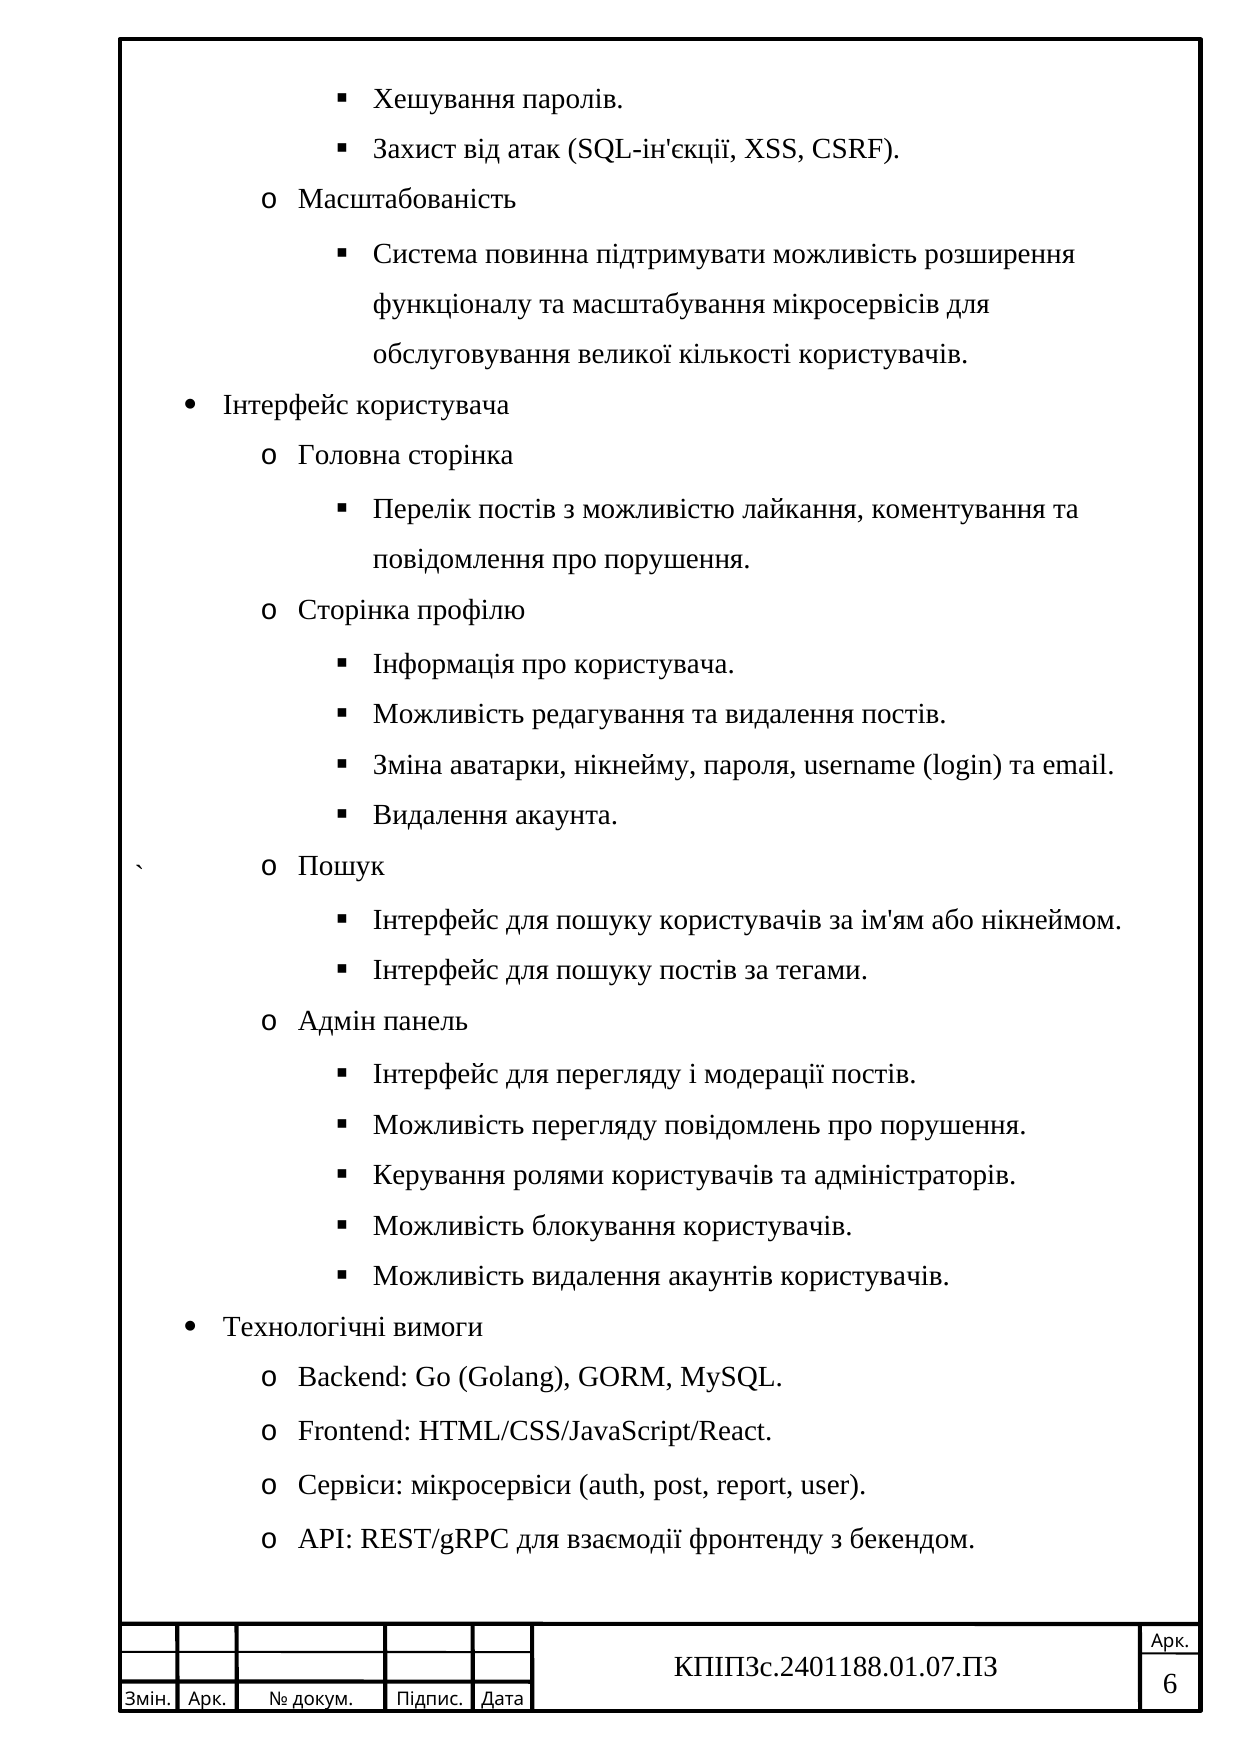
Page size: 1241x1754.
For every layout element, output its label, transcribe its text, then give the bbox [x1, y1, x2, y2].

list Захист від атак (SQL-ін'єкції, XSS, CSRF). [335, 131, 1166, 165]
list Перелік постів з можливістю лайкання, коментування та повідомлення про порушення. [335, 491, 1166, 575]
list API: REST/gRPC для взаємодії фронтенду з бекендом. [260, 1521, 1166, 1557]
list Пошук [260, 848, 1166, 884]
list Інтерфейс для перегляду і модерації постів. [335, 1057, 1166, 1090]
list Масштабованість [260, 182, 1166, 218]
list Технологічні вимоги [185, 1309, 1166, 1342]
list Можливість перегляду повідомлень про порушення. [335, 1107, 1166, 1141]
list Сторінка профілю [260, 592, 1166, 628]
list Зміна аватарки, нікнейму, пароля, username (login) та email. [335, 747, 1166, 781]
list Видалення акаунта. [335, 797, 1166, 831]
list Інформація про користувача. [335, 646, 1166, 680]
list Можливість видалення акаунтів користувачів. [335, 1258, 1166, 1292]
list Керування ролями користувачів та адміністраторів. [335, 1157, 1166, 1191]
list Інтерфейс для пошуку користувачів за ім'ям або нікнеймом. [335, 902, 1166, 935]
list Сервіси: мікросервіси (auth, post, report, user). [260, 1467, 1166, 1503]
list Адмін панель [260, 1003, 1166, 1039]
list Система повинна підтримувати можливість розширення функціоналу та масштабування мікросервісів для обслуговування великої кількості користувачів. [335, 236, 1166, 370]
list Можливість блокування користувачів. [335, 1208, 1166, 1242]
list Головна сторінка [260, 437, 1166, 473]
list Backend: Go (Golang), GORM, MySQL. [260, 1359, 1166, 1395]
list Хешування паролів. [335, 81, 1166, 114]
list Можливість редагування та видалення постів. [335, 696, 1166, 730]
list Frontend: HTML/CSS/JavaScript/React. [260, 1413, 1166, 1449]
list Інтерфейс для пошуку постів за тегами. [335, 952, 1166, 986]
list Інтерфейс користувача [185, 387, 1166, 420]
